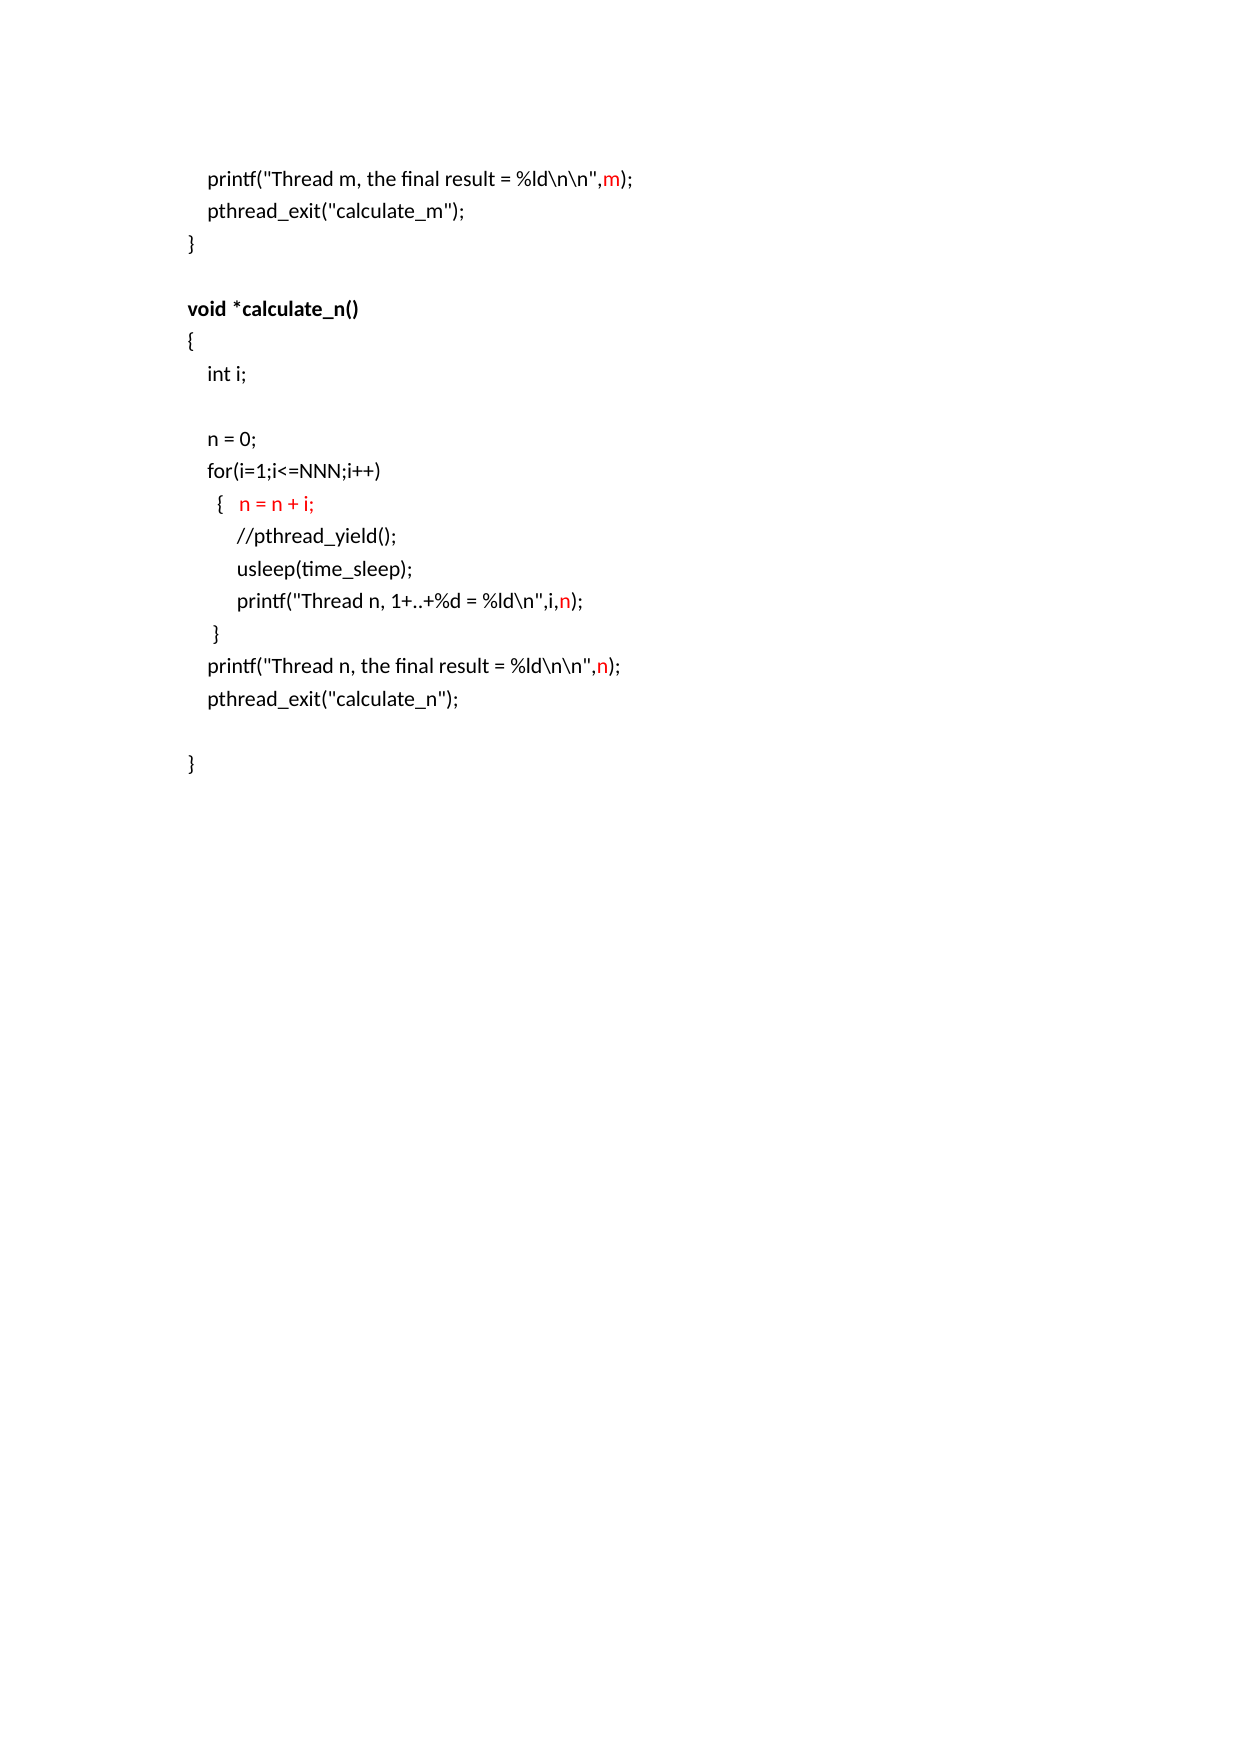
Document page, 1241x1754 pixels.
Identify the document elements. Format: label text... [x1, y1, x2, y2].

text printf("Thread m, the final result = %ld\n\n",m); [187, 162, 1053, 194]
text } [187, 747, 1053, 779]
text usleep(time_sleep); [187, 552, 1053, 584]
text n = 0; [187, 422, 1053, 454]
text //pthread_yield(); [187, 519, 1053, 552]
text } [187, 227, 1053, 259]
text { [187, 324, 1053, 357]
text { n = n + i; [187, 487, 1053, 519]
text printf("Thread n, the final result = %ld\n\n",n); [187, 649, 1053, 682]
text pthread_exit("calculate_n"); [187, 682, 1053, 714]
text } [187, 617, 1053, 649]
text void *calculate_n() [187, 292, 1053, 324]
text int i; [187, 357, 1053, 389]
text printf("Thread n, 1+..+%d = %ld\n",i,n); [187, 584, 1053, 617]
text for(i=1;i<=NNN;i++) [187, 454, 1053, 487]
text pthread_exit("calculate_m"); [187, 194, 1053, 227]
